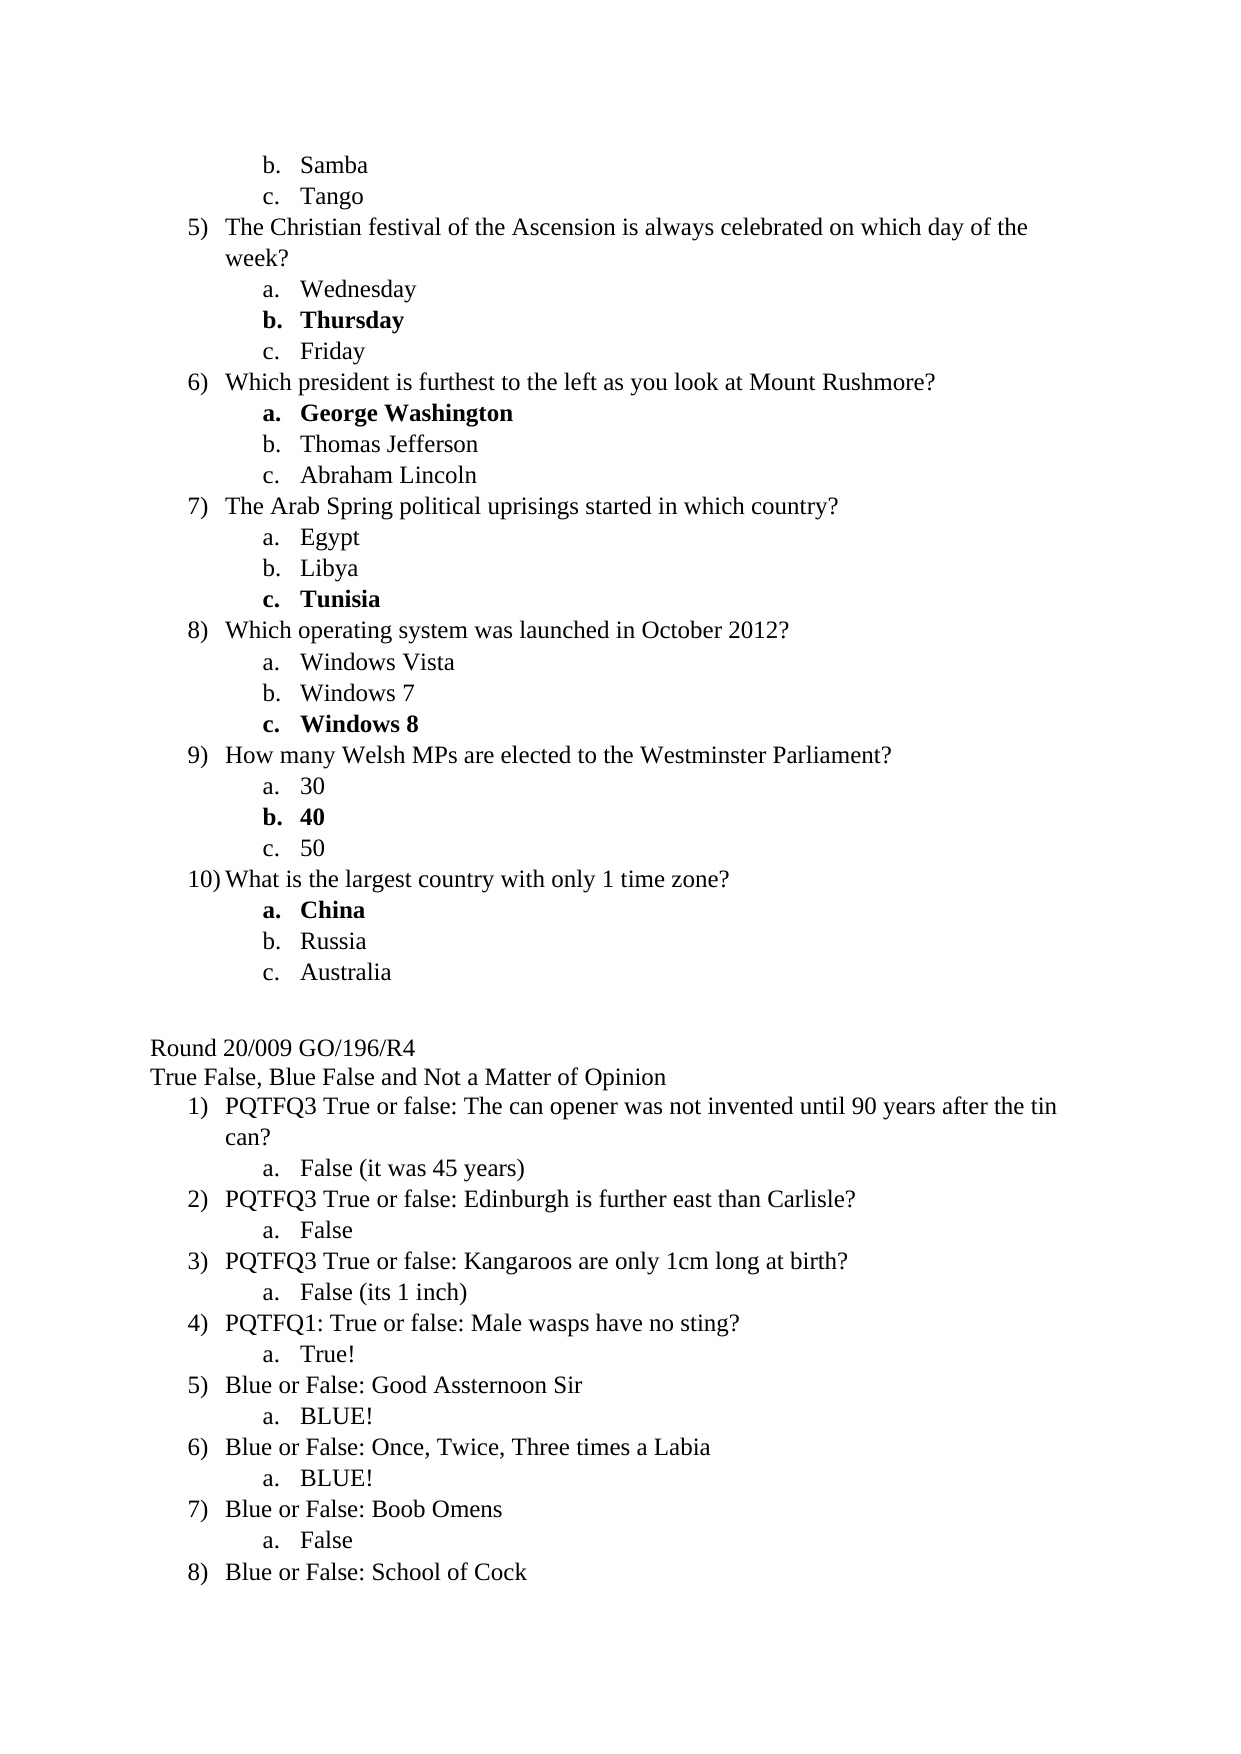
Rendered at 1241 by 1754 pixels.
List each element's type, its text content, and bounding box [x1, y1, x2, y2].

list Friday [262, 336, 1090, 365]
list PQTFQ1: True or false: Male wasps have no sting? [187, 1308, 1090, 1337]
list Libya [262, 553, 1090, 582]
list How many Welsh MPs are elected to the Westminster Parliament? [187, 740, 1090, 768]
list BLUE! [262, 1463, 1090, 1492]
list 40 [262, 802, 1090, 831]
list Which president is furthest to the left as you look at Mount Rushmore? [187, 367, 1090, 396]
list PQTFQ3 True or false: Edinburgh is further east than Carlisle? [187, 1184, 1090, 1213]
list 50 [262, 833, 1090, 862]
list Wednesday [262, 274, 1090, 303]
list George Washington [262, 398, 1090, 427]
list Thomas Jefferson [262, 429, 1090, 458]
list Australia [262, 957, 1090, 986]
list Blue or False: Boob Omens [187, 1494, 1090, 1523]
list Thursday [262, 305, 1090, 334]
list False [262, 1526, 1090, 1554]
list Blue or False: Good Assternoon Sir [187, 1370, 1090, 1399]
list PQTFQ3 True or false: Kangaroos are only 1cm long at birth? [187, 1246, 1090, 1275]
list China [262, 895, 1090, 924]
list Windows Vista [262, 647, 1090, 675]
list False (it was 45 years) [262, 1153, 1090, 1182]
list BLUE! [262, 1401, 1090, 1430]
list The Christian festival of the Ascension is always celebrated on which day of the week? [187, 212, 1090, 272]
list Tango [262, 181, 1090, 210]
list Windows 7 [262, 678, 1090, 706]
list The Arab Spring political uprisings started in which country? [187, 491, 1090, 520]
list PQTFQ3 True or false: The can opener was not invented until 90 years after the tin can? [187, 1091, 1090, 1151]
list Which operating system was launched in October 2012? [187, 616, 1090, 644]
text Round 20/009 GO/196/R4 [150, 1033, 1090, 1062]
text True False, Blue False and Not a Matter of Opinion [150, 1062, 1090, 1091]
list 30 [262, 771, 1090, 799]
list Russia [262, 926, 1090, 955]
list Abraham Lincoln [262, 460, 1090, 489]
list Egypt [262, 522, 1090, 551]
list Windows 8 [262, 709, 1090, 737]
list True! [262, 1339, 1090, 1368]
list Blue or False: School of Cock [187, 1557, 1090, 1585]
list False (its 1 inch) [262, 1277, 1090, 1306]
list Tunisia [262, 584, 1090, 613]
list What is the largest country with only 1 time zone? [187, 864, 1090, 893]
list False [262, 1215, 1090, 1244]
list Blue or False: Once, Twice, Three times a Labia [187, 1432, 1090, 1461]
list Samba [262, 150, 1090, 179]
